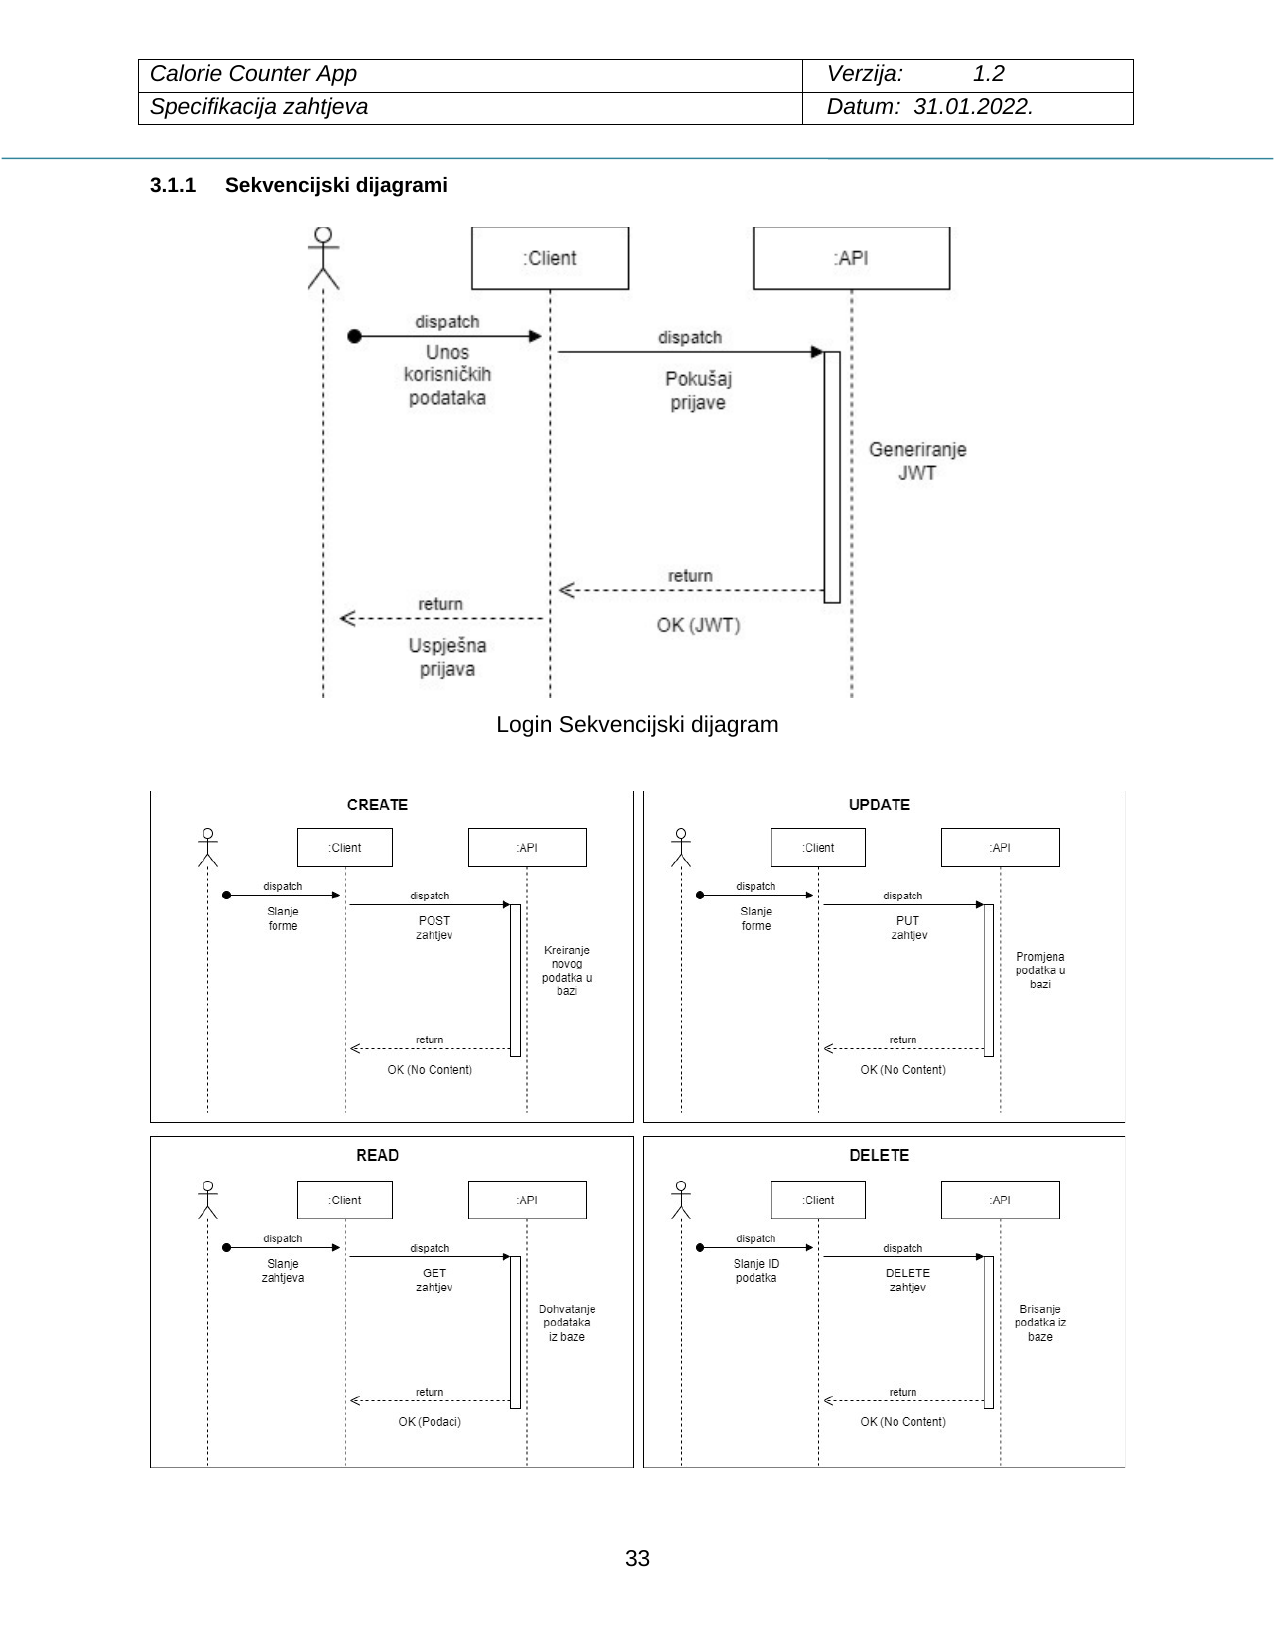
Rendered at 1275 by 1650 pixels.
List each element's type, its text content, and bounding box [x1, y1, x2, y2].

picture [307, 227, 968, 698]
subtitle Sekvencijski dijagrami [150, 173, 1125, 197]
text Login Sekvencijski dijagram [150, 711, 1125, 737]
picture [150, 791, 1125, 1468]
